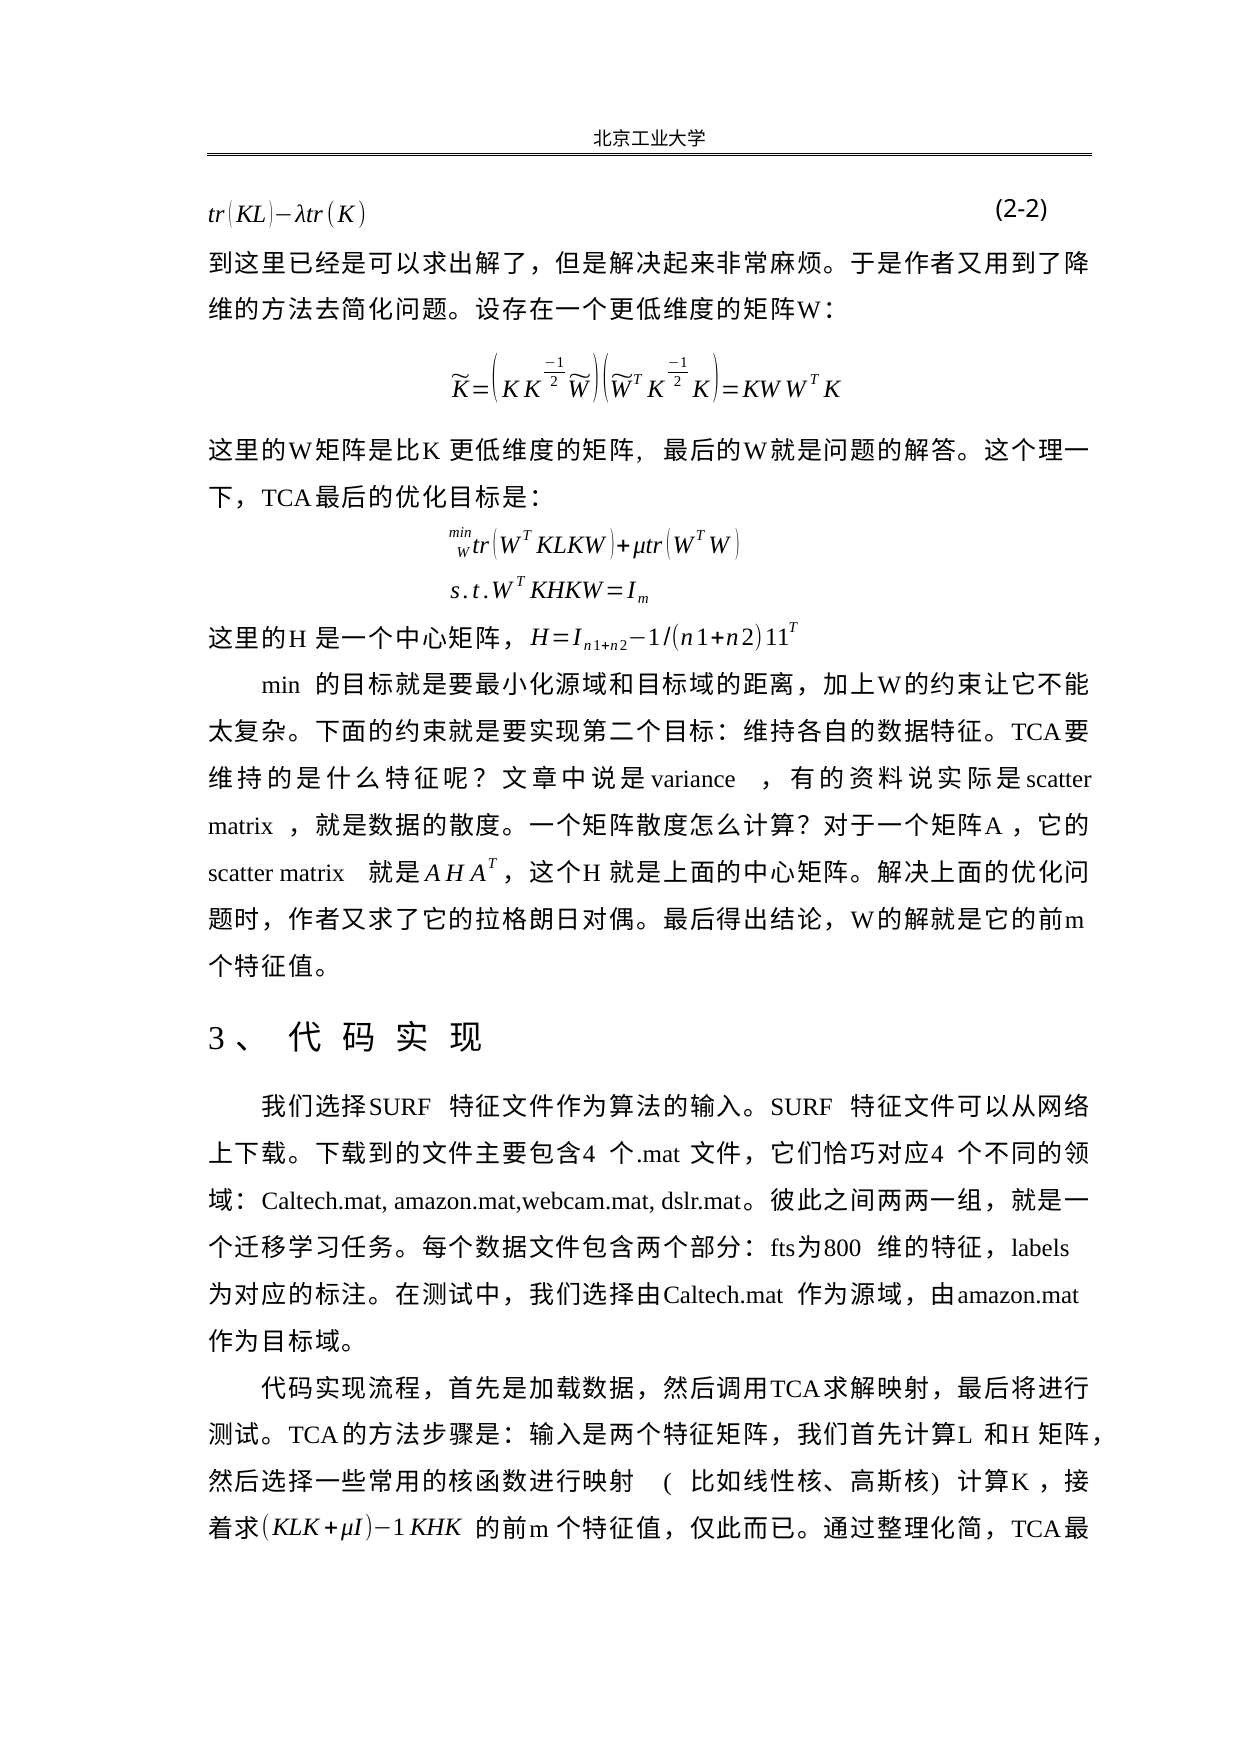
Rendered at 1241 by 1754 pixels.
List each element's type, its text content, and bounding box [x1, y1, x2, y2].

text 这里的W矩阵是比K更低维度的矩阵,最后的W就是问题的解答。这个理一下，TCA最后的优化目标是： [208, 425, 1091, 519]
subtitle 3、代码实现 [208, 988, 1091, 1081]
text 到这里已经是可以求出解了，但是解决起来非常麻烦。于是作者又用到了降维的方法去简化问题。设存在一个更低维度的矩阵W： [208, 238, 1091, 331]
text 我们选择SURF特征文件作为算法的输入。SURF特征文件可以从网络上下载。下载到的文件主要包含4个.mat文件，它们恰巧对应4个不同的领域：Caltech.mat, amazon.mat,webcam.mat, dslr.mat。彼此之间两两一组，就是一个迁移学习任务。每个数据文件包含两个部分：fts为800维的特征，labels为对应的标注。在测试中，我们选择由Caltech.mat作为源域，由amazon.mat作为目标域。 [208, 1081, 1091, 1363]
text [208, 1363, 1091, 1550]
text min的目标就是要最小化源域和目标域的距离，加上W的约束让它不能太复杂。下面的约束就是要实现第二个目标：维持各自的数据特征。TCA要维持的是什么特征呢？文章中说是variance，有的资料说实际是scatter matrix，就是数据的散度。一个矩阵散度怎么计算？对于一个矩阵A，它的scatter matrix 就是，这个H就是上面的中心矩阵。解决上面的优化问题时，作者又求了它的拉格朗日对偶。最后得出结论，W的解就是它的前m个特征值。 [208, 659, 1091, 988]
text (2-2) [208, 191, 1091, 238]
text 这里的H是一个中心矩阵， [208, 613, 1091, 659]
